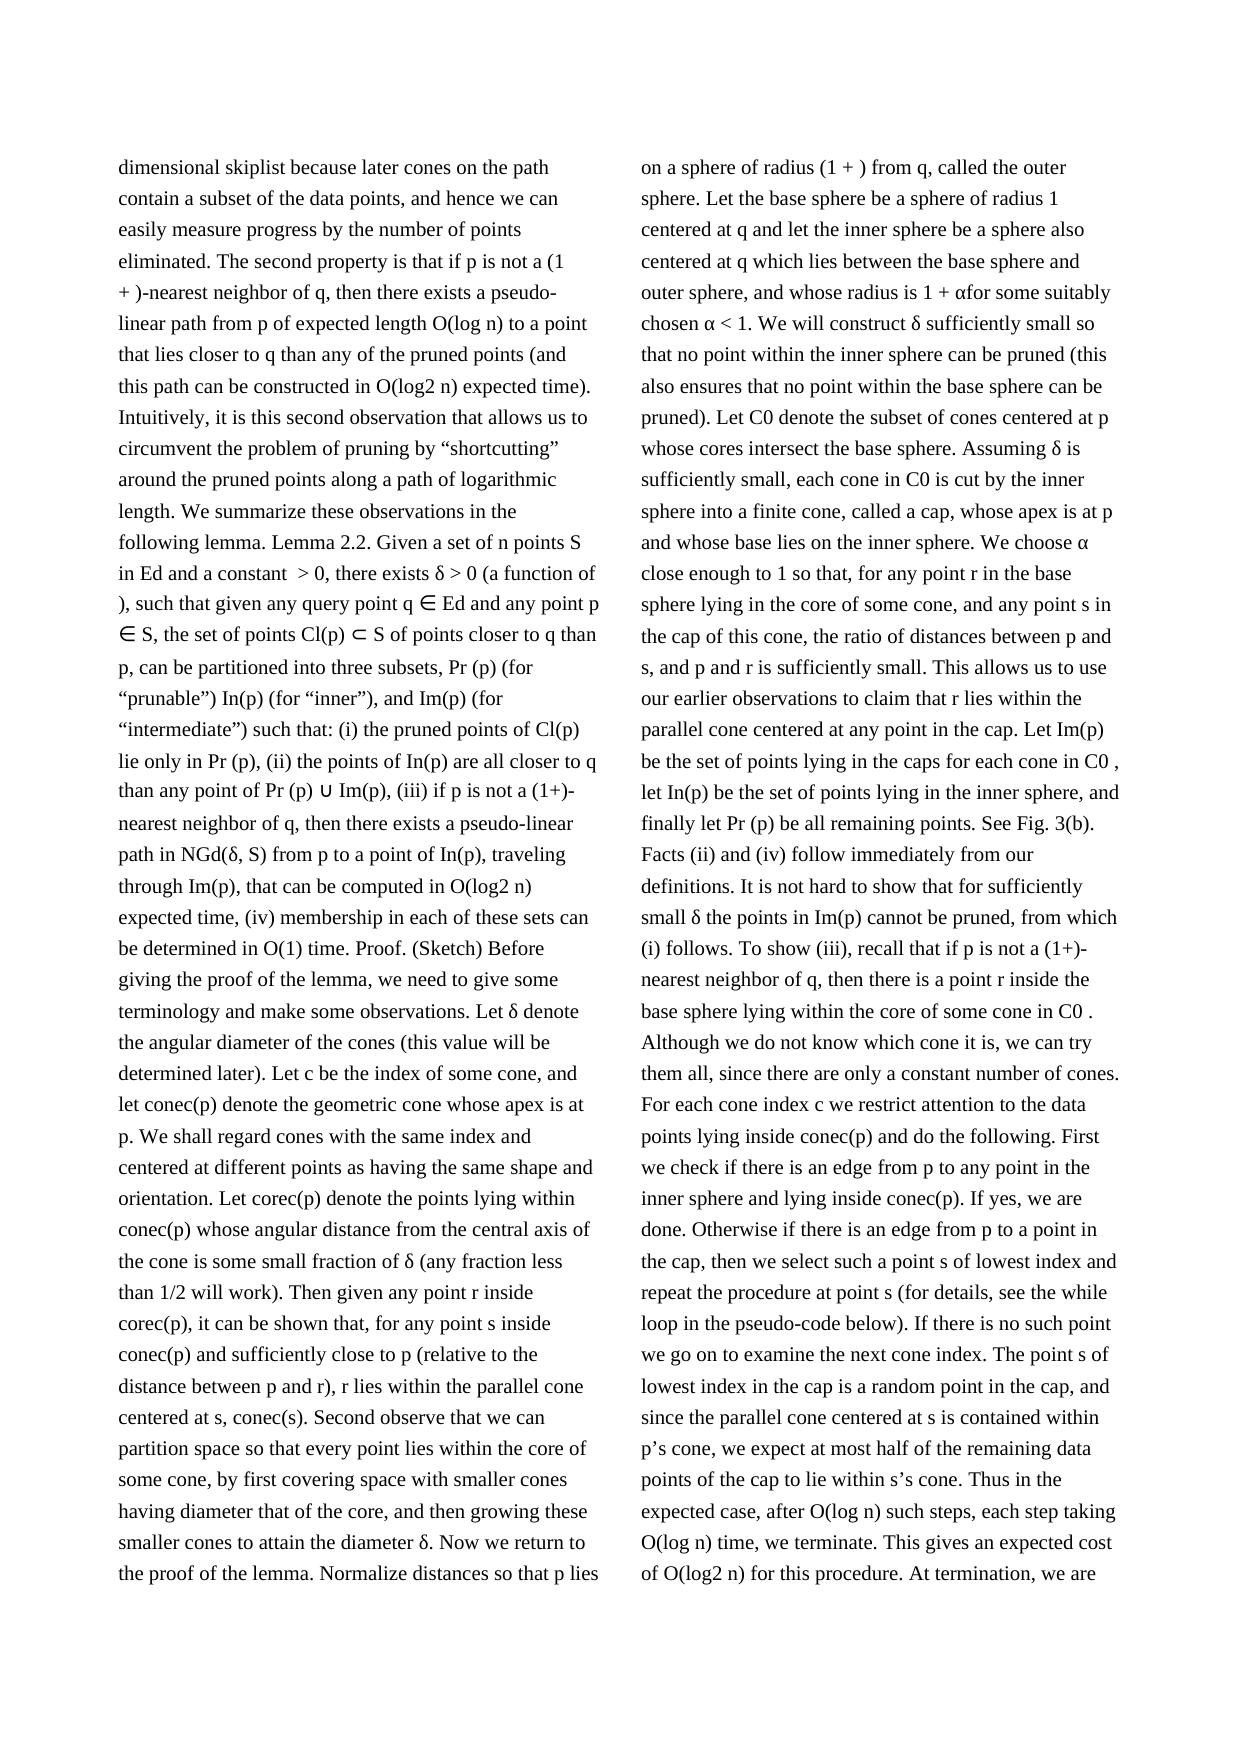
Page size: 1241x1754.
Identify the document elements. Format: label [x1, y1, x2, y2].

text [641, 148, 1122, 1585]
text [118, 148, 599, 1585]
